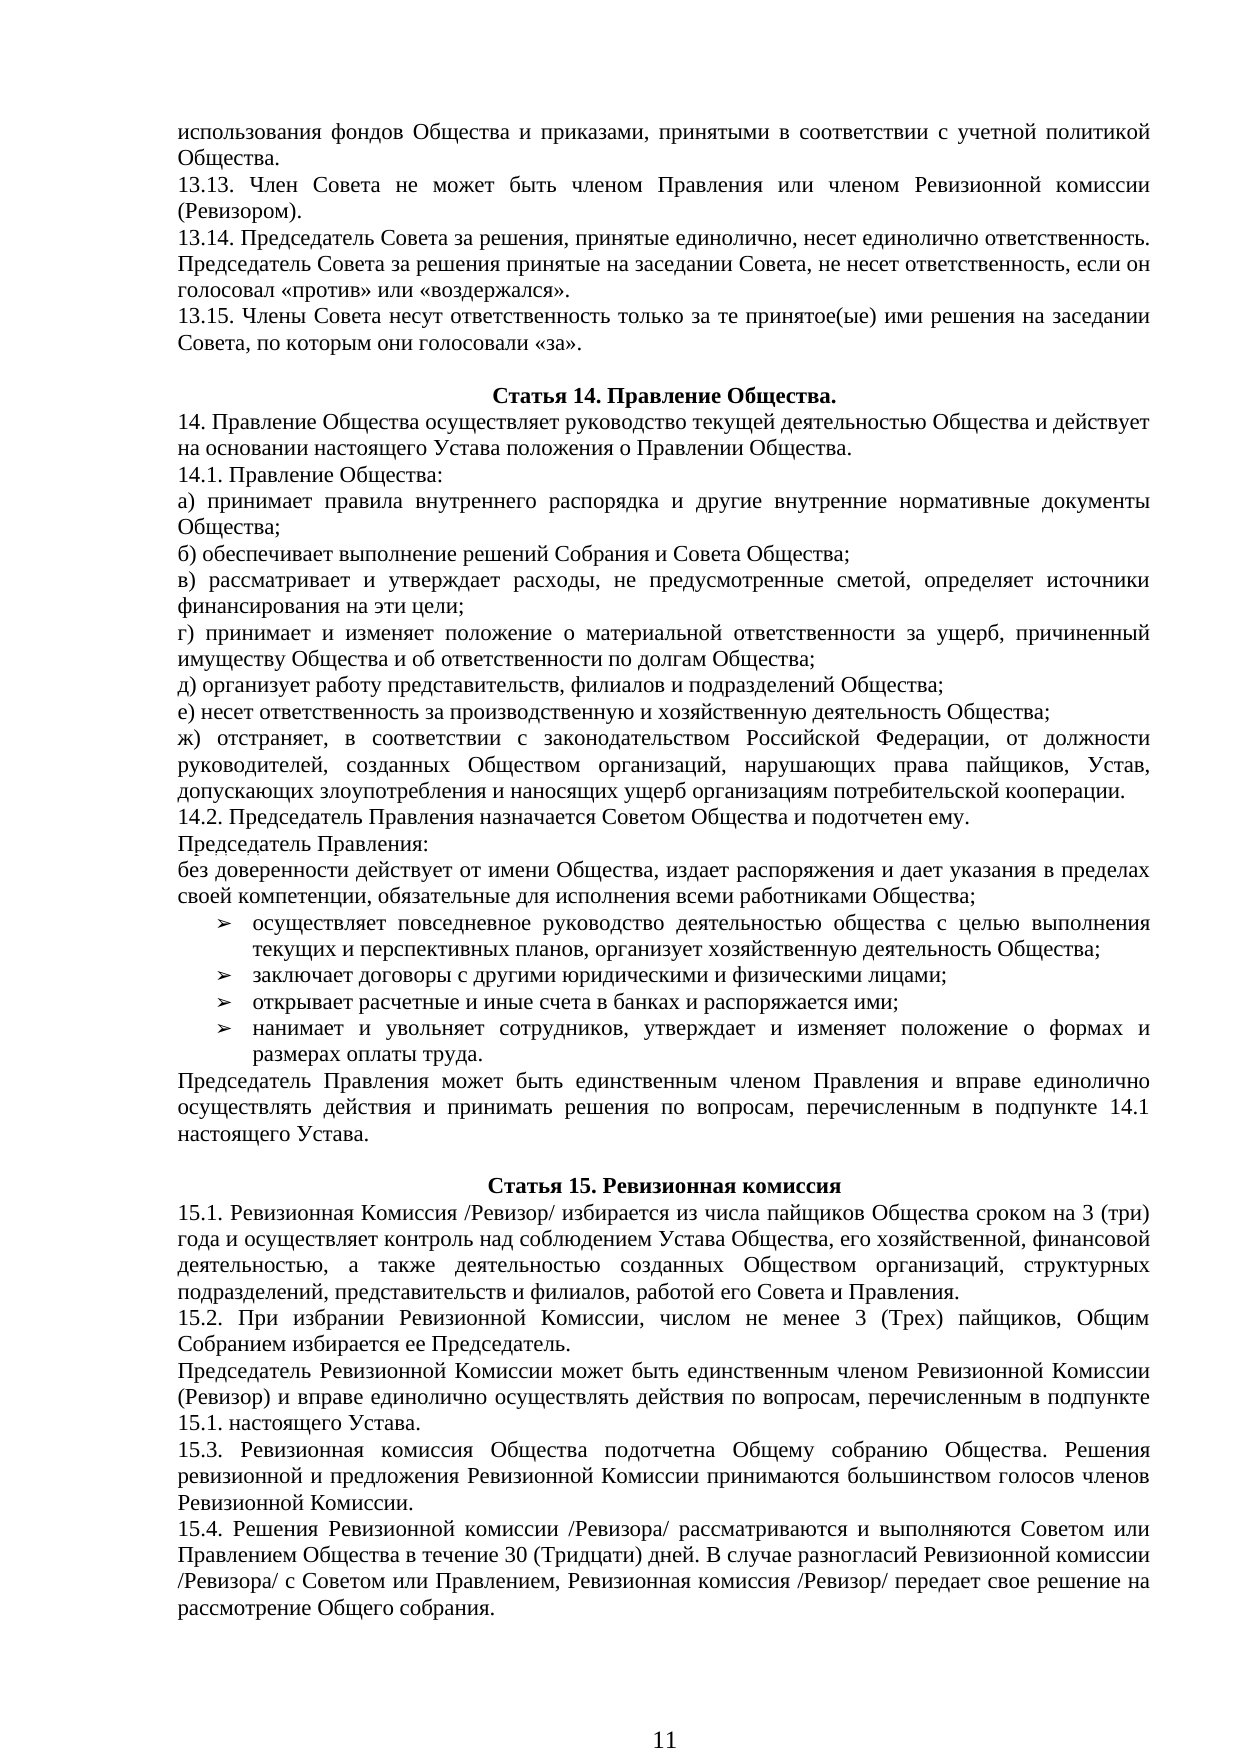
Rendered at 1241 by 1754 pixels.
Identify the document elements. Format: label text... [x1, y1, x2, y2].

text 14. Правление Общества осуществляет руководство текущей деятельностью Общества и действует на основании настоящего Устава положения о Правлении Общества. [177, 408, 1152, 461]
text г) принимает и изменяет положение о материальной ответственности за ущерб, причиненный имуществу Общества и об ответственности по долгам Общества; [177, 619, 1152, 672]
text 15.3. Ревизионная комиссия Общества подотчетна Общему собранию Общества. Решения ревизионной и предложения Ревизионной Комиссии принимаются большинством голосов членов Ревизионной Комиссии. [177, 1436, 1152, 1515]
text 13.15. Члены Совета несут ответственность только за те принятое(ые) ими решения на заседании Совета, по которым они голосовали «за». [177, 303, 1152, 355]
text 15.1. Ревизионная Комиссия /Ревизор/ избирается из числа пайщиков Общества сроком на 3 (три) года и осуществляет контроль над соблюдением Устава Общества, его хозяйственной, финансовой деятельностью, а также деятельностью созданных Обществом организаций, структурных подразделений, представительств и филиалов, работой его Совета и Правления. [177, 1199, 1152, 1304]
text Председатель Правления: [177, 830, 1152, 856]
text в) рассматривает и утверждает расходы, не предусмотренные сметой, определяет источники финансирования на эти цели; [177, 566, 1152, 619]
text а) принимает правила внутреннего распорядка и другие внутренние нормативные документы Общества; [177, 487, 1152, 540]
text 13.14. Председатель Совета за решения, принятые единолично, несет единолично ответственность. Председатель Совета за решения принятые на заседании Совета, не несет ответственность, если он голосовал «против» или «воздержался». [177, 223, 1152, 303]
text 15.4. Решения Ревизионной комиссии /Ревизора/ рассматриваются и выполняются Советом или Правлением Общества в течение 30 (Тридцати) дней. В случае разногласий Ревизионной комиссии /Ревизора/ с Советом или Правлением, Ревизионная комиссия /Ревизор/ передает свое решение на рассмотрение Общего собрания. [177, 1515, 1152, 1620]
text 15.2. При избрании Ревизионной Комиссии, числом не менее 3 (Трех) пайщиков, Общим Собранием избирается ее Председатель. [177, 1304, 1152, 1357]
text Статья 15. Ревизионная комиссия [177, 1172, 1152, 1199]
text Статья 14. Правление Общества. [177, 382, 1152, 408]
text Председатель Ревизионной Комиссии может быть единственным членом Ревизионной Комиссии (Ревизор) и вправе единолично осуществлять действия по вопросам, перечисленным в подпункте 15.1. настоящего Устава. [177, 1357, 1152, 1436]
text без доверенности действует от имени Общества, издает распоряжения и дает указания в пределах своей компетенции, обязательные для исполнения всеми работниками Общества; [177, 856, 1152, 909]
text е) несет ответственность за производственную и хозяйственную деятельность Общества; [177, 698, 1152, 724]
list осуществляет повседневное руководство деятельностью общества с целью выполнения текущих и перспективных планов, организует хозяйственную деятельность Общества; [215, 909, 1152, 961]
text ж) отстраняет, в соответствии с законодательством Российской Федерации, от должности руководителей, созданных Обществом организаций, нарушающих права пайщиков, Устав, допускающих злоупотребления и наносящих ущерб организациям потребительской кооперации. [177, 724, 1152, 803]
text Председатель Правления может быть единственным членом Правления и вправе единолично осуществлять действия и принимать решения по вопросам, перечисленным в подпункте 14.1 настоящего Устава. [177, 1067, 1152, 1146]
text 14.1. Правление Общества: [177, 461, 1152, 487]
list заключает договоры с другими юридическими и физическими лицами; [215, 961, 1152, 988]
text д) организует работу представительств, филиалов и подразделений Общества; [177, 672, 1152, 698]
list открывает расчетные и иные счета в банках и распоряжается ими; [215, 988, 1152, 1014]
list нанимает и увольняет сотрудников, утверждает и изменяет положение о формах и размерах оплаты труда. [215, 1014, 1152, 1067]
text б) обеспечивает выполнение решений Собрания и Совета Общества; [177, 540, 1152, 566]
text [177, 118, 1152, 171]
text 13.13. Член Совета не может быть членом Правления или членом Ревизионной комиссии (Ревизором). [177, 171, 1152, 223]
text 14.2. Председатель Правления назначается Советом Общества и подотчетен ему. [177, 803, 1152, 830]
